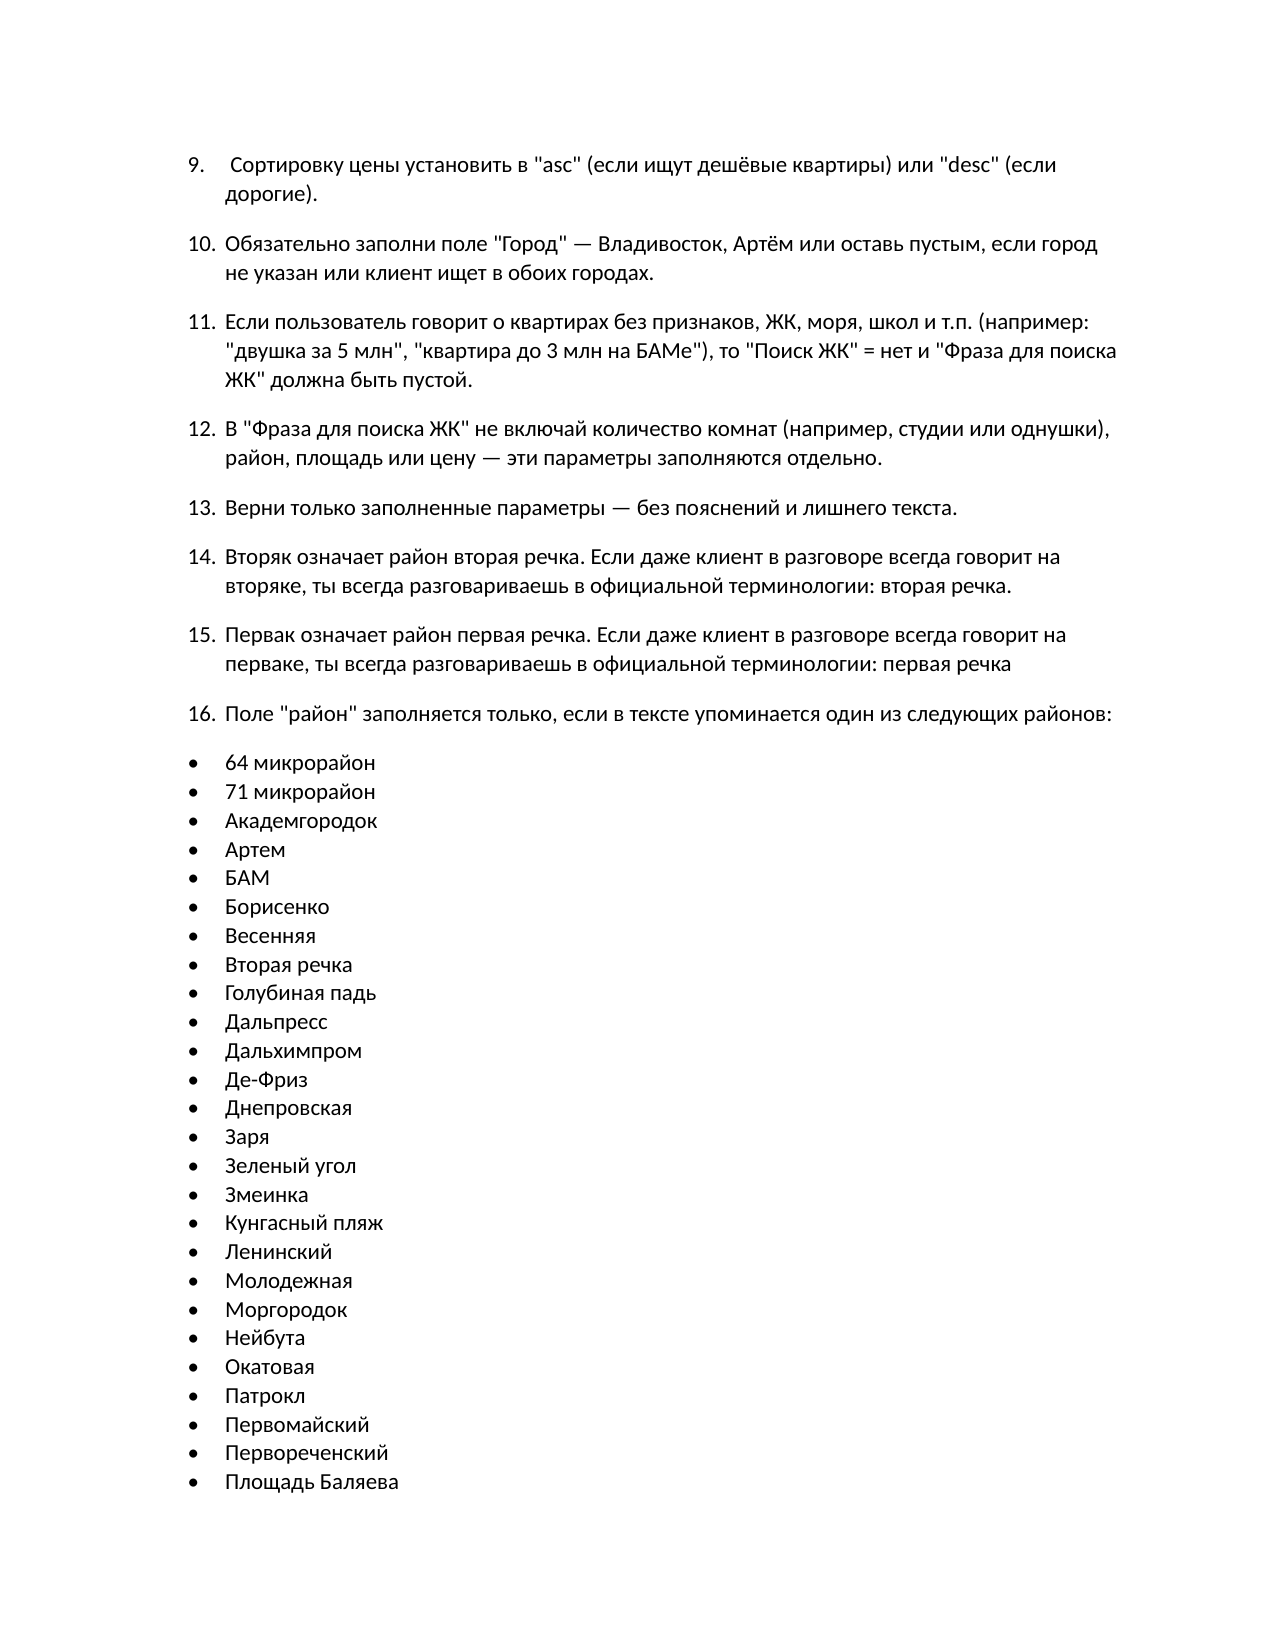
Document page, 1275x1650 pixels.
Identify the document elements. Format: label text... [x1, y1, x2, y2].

list Поле "район" заполняется только, если в тексте упоминается один из следующих районов: [187, 698, 1125, 727]
list Дальхимпром [187, 1035, 1125, 1064]
list В "Фраза для поиска ЖК" не включай количество комнат (например, студии или однушки), район, площадь или цену — эти параметры заполняются отдельно. [187, 414, 1125, 471]
list Первореченский [187, 1438, 1125, 1467]
list Заря [187, 1122, 1125, 1150]
list Де-Фриз [187, 1064, 1125, 1093]
list Змеинка [187, 1179, 1125, 1208]
list Ленинский [187, 1237, 1125, 1265]
list Первомайский [187, 1409, 1125, 1438]
list Молодежная [187, 1265, 1125, 1294]
list Обязательно заполни поле "Город" — Владивосток, Артём или оставь пустым, если город не указан или клиент ищет в обоих городах. [187, 228, 1125, 286]
list Днепровская [187, 1093, 1125, 1122]
list Академгородок [187, 805, 1125, 834]
list Площадь Баляева [187, 1467, 1125, 1495]
list Первак означает район первая речка. Если даже клиент в разговоре всегда говорит на перваке, ты всегда разговариваешь в официальной терминологии: первая речка [187, 620, 1125, 677]
list 71 микрорайон [187, 777, 1125, 805]
list Дальпресс [187, 1007, 1125, 1035]
list Голубиная падь [187, 978, 1125, 1007]
list Патрокл [187, 1380, 1125, 1409]
list Артем [187, 834, 1125, 863]
list Если пользователь говорит о квартирах без признаков, ЖК, моря, школ и т.п. (например: "двушка за 5 млн", "квартира до 3 млн на БАМе"), то "Поиск ЖК" = нет и "Фраза для поиска ЖК" должна быть пустой. [187, 307, 1125, 393]
list Сортировку цены установить в "asc" (если ищут дешёвые квартиры) или "desc" (если дорогие). [187, 150, 1125, 207]
list Борисенко [187, 892, 1125, 920]
list БАМ [187, 863, 1125, 892]
list Нейбута [187, 1323, 1125, 1352]
list 64 микрорайон [187, 748, 1125, 777]
list Моргородок [187, 1294, 1125, 1323]
list Вторая речка [187, 949, 1125, 978]
list Весенняя [187, 920, 1125, 949]
list Верни только заполненные параметры — без пояснений и лишнего текста. [187, 492, 1125, 521]
list Зеленый угол [187, 1150, 1125, 1179]
list Окатовая [187, 1352, 1125, 1380]
list Кунгасный пляж [187, 1208, 1125, 1237]
list Вторяк означает район вторая речка. Если даже клиент в разговоре всегда говорит на вторяке, ты всегда разговариваешь в официальной терминологии: вторая речка. [187, 542, 1125, 599]
